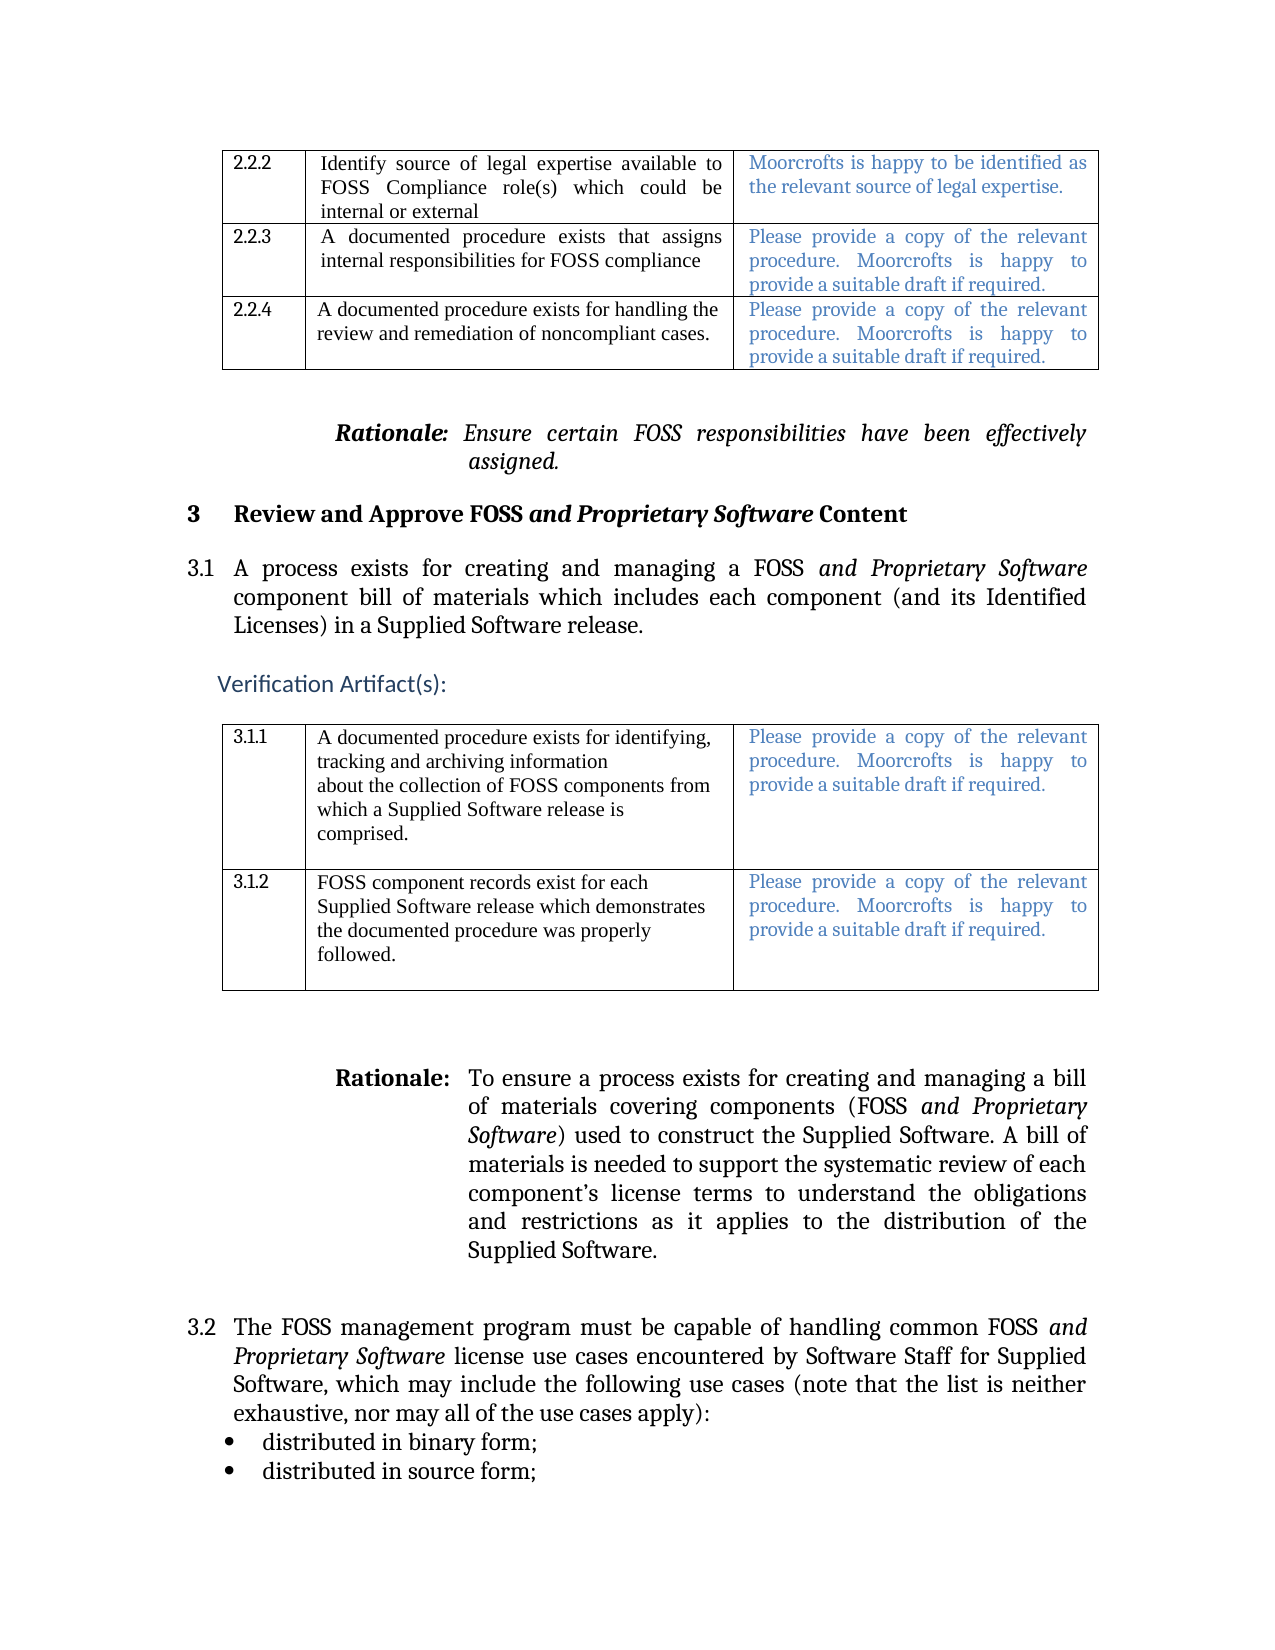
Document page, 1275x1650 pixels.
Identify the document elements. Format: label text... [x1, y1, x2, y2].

text The FOSS management program must be capable of handling common FOSS and Proprietary Software license use cases encountered by Software Staff for Supplied Software, which may include the following use cases (note that the list is neither exhaustive, nor may all of the use cases apply): [187, 1313, 1087, 1428]
table_header [223, 725, 305, 869]
table_cell [223, 151, 305, 223]
table_header Please provide a copy of the relevant procedure. Moorcrofts is happy to provide a suitable draft if required. [734, 725, 1098, 869]
text Rationale: Ensure certain FOSS responsibilities have been effectively assigned. [335, 418, 1087, 476]
table_cell Please provide a copy of the relevant procedure. Moorcrofts is happy to provide a suitable draft if required. [734, 224, 1098, 296]
table_cell [223, 297, 305, 369]
table_cell FOSS component records exist for each Supplied Software release which demonstrates the documented procedure was properly followed. [306, 870, 733, 990]
table_cell A documented procedure exists that assigns internal responsibilities for FOSS compliance [306, 224, 733, 296]
table_cell A documented procedure exists for handling the review and remediation of noncompliant cases. [306, 297, 733, 369]
text distributed in binary form; [225, 1428, 1087, 1457]
subtitle Verification Artifact(s): [217, 668, 1087, 699]
text A process exists for creating and managing a FOSS and Proprietary Software component bill of materials which includes each component (and its Identified Licenses) in a Supplied Software release. [187, 554, 1087, 640]
table_cell [223, 224, 305, 296]
table_cell Identify source of legal expertise available to FOSS Compliance role(s) which could be internal or external [306, 151, 733, 223]
table_cell Moorcrofts is happy to be identified as the relevant source of legal expertise. [734, 151, 1098, 223]
table_cell Please provide a copy of the relevant procedure. Moorcrofts is happy to provide a suitable draft if required. [734, 870, 1098, 990]
table_header A documented procedure exists for identifying, tracking and archiving information about the collection of FOSS components from which a Supplied Software release is comprised. [306, 725, 733, 869]
text distributed in source form; [225, 1457, 1087, 1485]
table_cell Please provide a copy of the relevant procedure. Moorcrofts is happy to provide a suitable draft if required. [734, 297, 1098, 369]
text Rationale: To ensure a process exists for creating and managing a bill of materials covering components (FOSS and Proprietary Software) used to construct the Supplied Software. A bill of materials is needed to support the systematic review of each component’s license terms to understand the obligations and restrictions as it applies to the distribution of the Supplied Software. [335, 1063, 1087, 1265]
table_cell [223, 870, 305, 990]
text Review and Approve FOSS and Proprietary Software Content [187, 500, 1087, 529]
